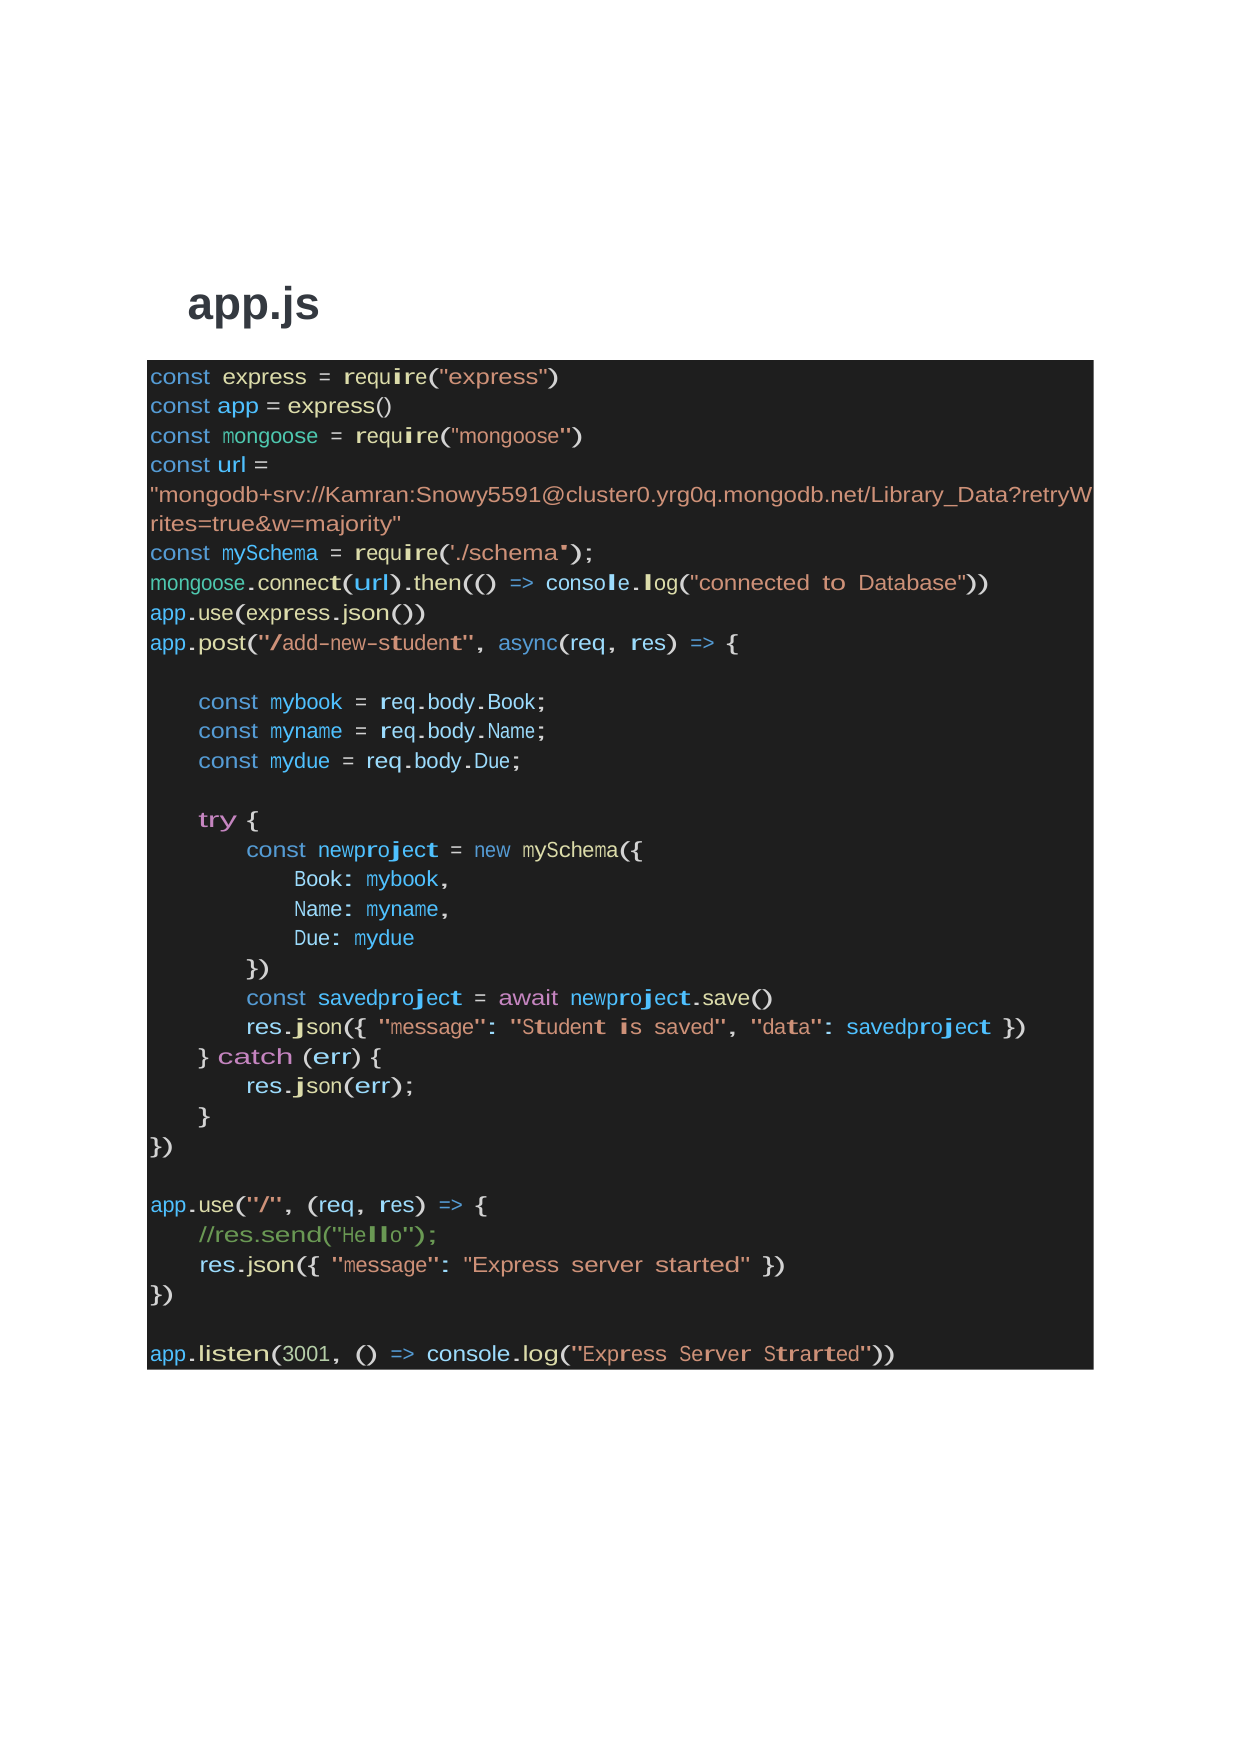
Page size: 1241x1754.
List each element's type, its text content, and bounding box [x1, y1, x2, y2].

text app.js [187, 276, 1240, 329]
